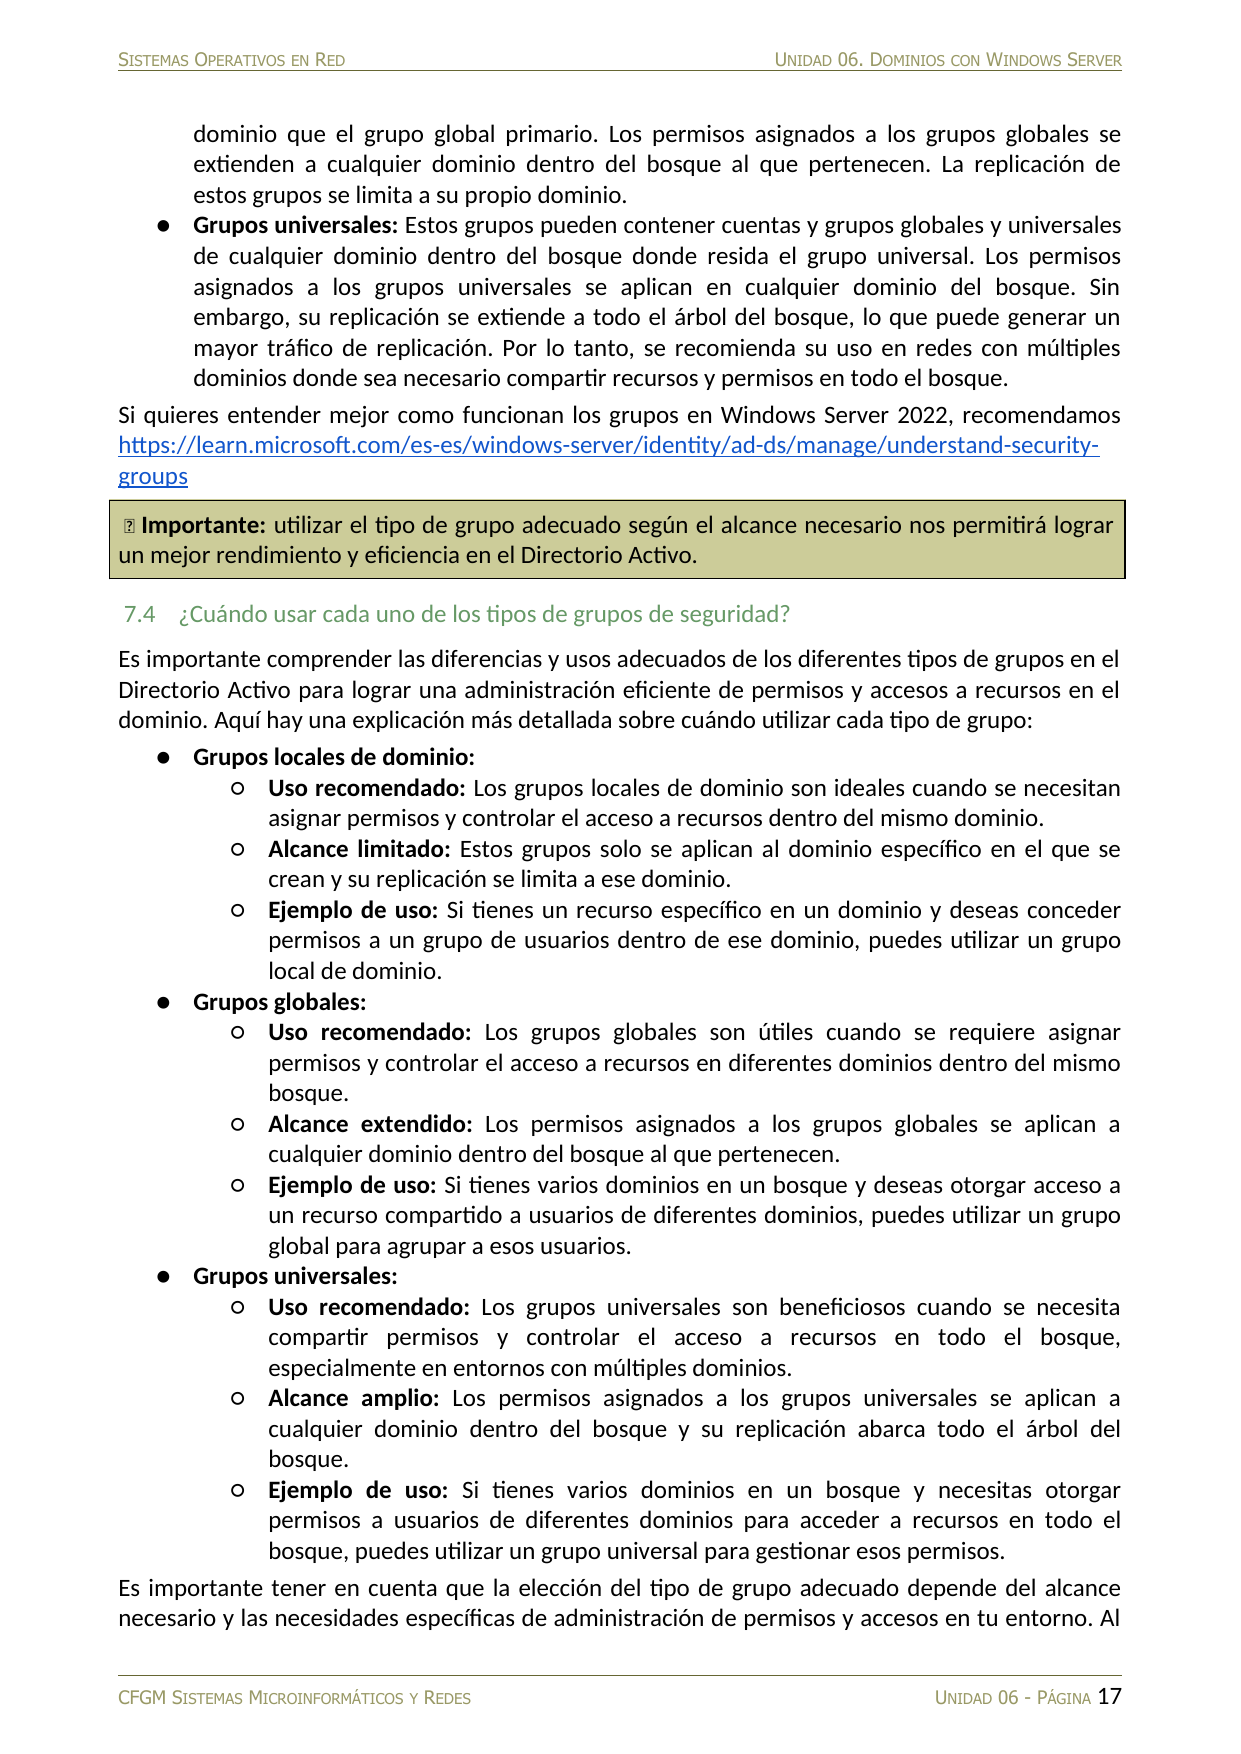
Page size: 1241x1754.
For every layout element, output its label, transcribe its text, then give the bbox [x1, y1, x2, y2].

text Es importante comprender las diferencias y usos adecuados de los diferentes tipos de grupos en el Directorio Activo para lograr una administración eficiente de permisos y accesos a recursos en el dominio. Aquí hay una explicación más detallada sobre cuándo utilizar cada tipo de grupo: [118, 643, 1122, 735]
text 📖 Importante: utilizar el tipo de grupo adecuado según el alcance necesario nos permitirá lograr un mejor rendimiento y eficiencia en el Directorio Activo. [110, 501, 1124, 578]
list Grupos universales: [156, 1260, 1122, 1291]
list Alcance extendido: Los permisos asignados a los grupos globales se aplican a cualquier dominio dentro del bosque al que pertenecen. [231, 1108, 1122, 1169]
list Uso recomendado: Los grupos globales son útiles cuando se requiere asignar permisos y controlar el acceso a recursos en diferentes dominios dentro del mismo bosque. [231, 1016, 1122, 1108]
list Uso recomendado: Los grupos locales de dominio son ideales cuando se necesitan asignar permisos y controlar el acceso a recursos dentro del mismo dominio. [231, 772, 1122, 833]
list Grupos universales: Estos grupos pueden contener cuentas y grupos globales y universales de cualquier dominio dentro del bosque donde resida el grupo universal. Los permisos asignados a los grupos universales se aplican en cualquier dominio del bosque. Sin embargo, su replicación se extiende a todo el árbol del bosque, lo que puede generar un mayor tráfico de replicación. Por lo tanto, se recomienda su uso en redes con múltiples dominios donde sea necesario compartir recursos y permisos en todo el bosque. [156, 209, 1122, 393]
subtitle ¿Cuándo usar cada uno de los tipos de grupos de seguridad? [118, 598, 1122, 629]
list Ejemplo de uso: Si tienes un recurso específico en un dominio y deseas conceder permisos a un grupo de usuarios dentro de ese dominio, puedes utilizar un grupo local de dominio. [231, 894, 1122, 986]
list Grupos globales: [156, 986, 1122, 1016]
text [118, 1572, 1122, 1633]
list Ejemplo de uso: Si tienes varios dominios en un bosque y deseas otorgar acceso a un recurso compartido a usuarios de diferentes dominios, puedes utilizar un grupo global para agrupar a esos usuarios. [231, 1169, 1122, 1260]
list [156, 118, 1122, 209]
list Grupos locales de dominio: [156, 742, 1122, 772]
list Alcance limitado: Estos grupos solo se aplican al dominio específico en el que se crean y su replicación se limita a ese dominio. [231, 833, 1122, 894]
text Si quieres entender mejor como funcionan los grupos en Windows Server 2022, recomendamos https://learn.microsoft.com/es-es/windows-server/identity/ad-ds/manage/understand-security-groups [118, 399, 1122, 491]
